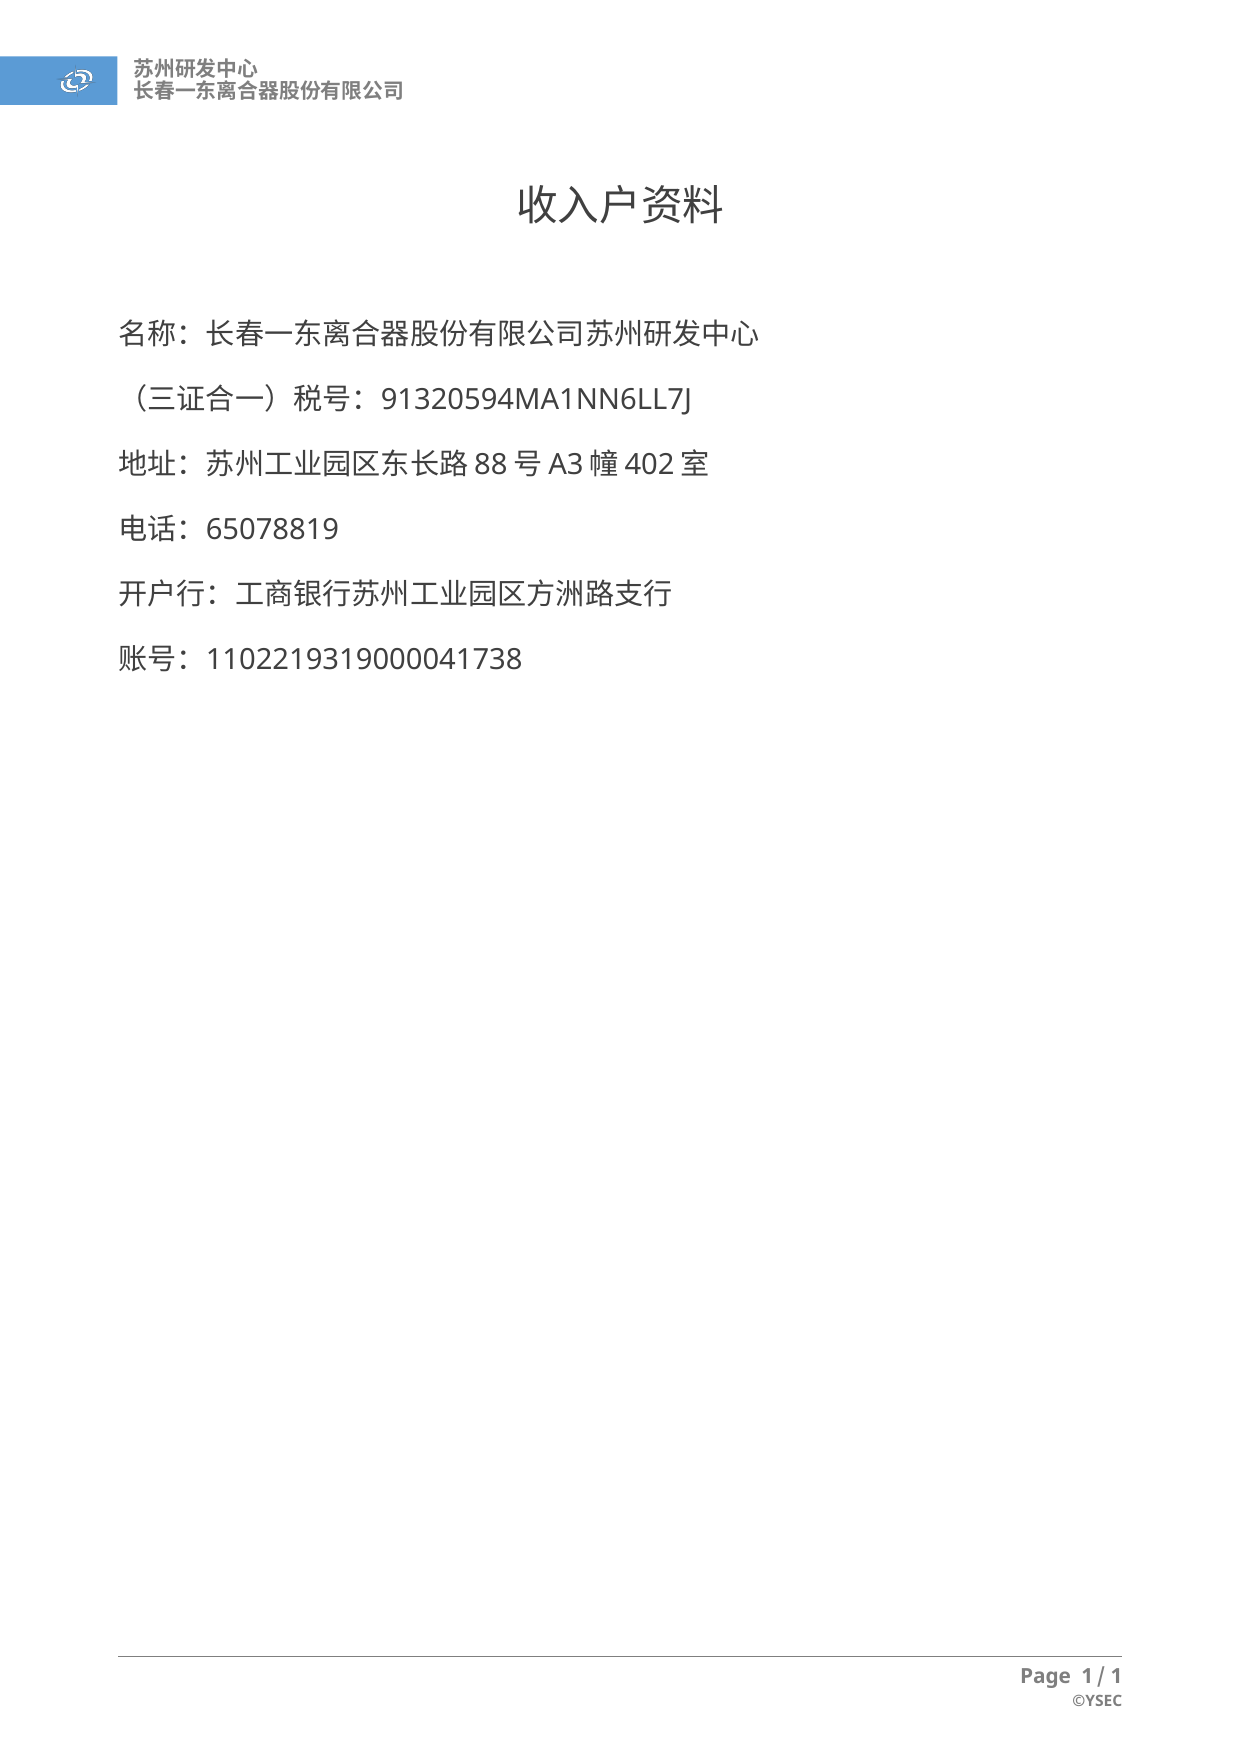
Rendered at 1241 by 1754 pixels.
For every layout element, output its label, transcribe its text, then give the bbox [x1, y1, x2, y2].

picture [50, 57, 103, 105]
text （三证合一）税号：91320594MA1NN6LL7J [118, 364, 1122, 429]
text 收入户资料 [118, 169, 1122, 234]
text 名称：长春一东离合器股份有限公司苏州研发中心 [118, 299, 1122, 364]
text 地址：苏州工业园区东长路88号A3幢402室 [118, 429, 1122, 494]
text 账号：1102219319000041738 [118, 624, 1122, 689]
text 开户行：工商银行苏州工业园区方洲路支行 [118, 559, 1122, 624]
text 电话：65078819 [118, 494, 1122, 559]
